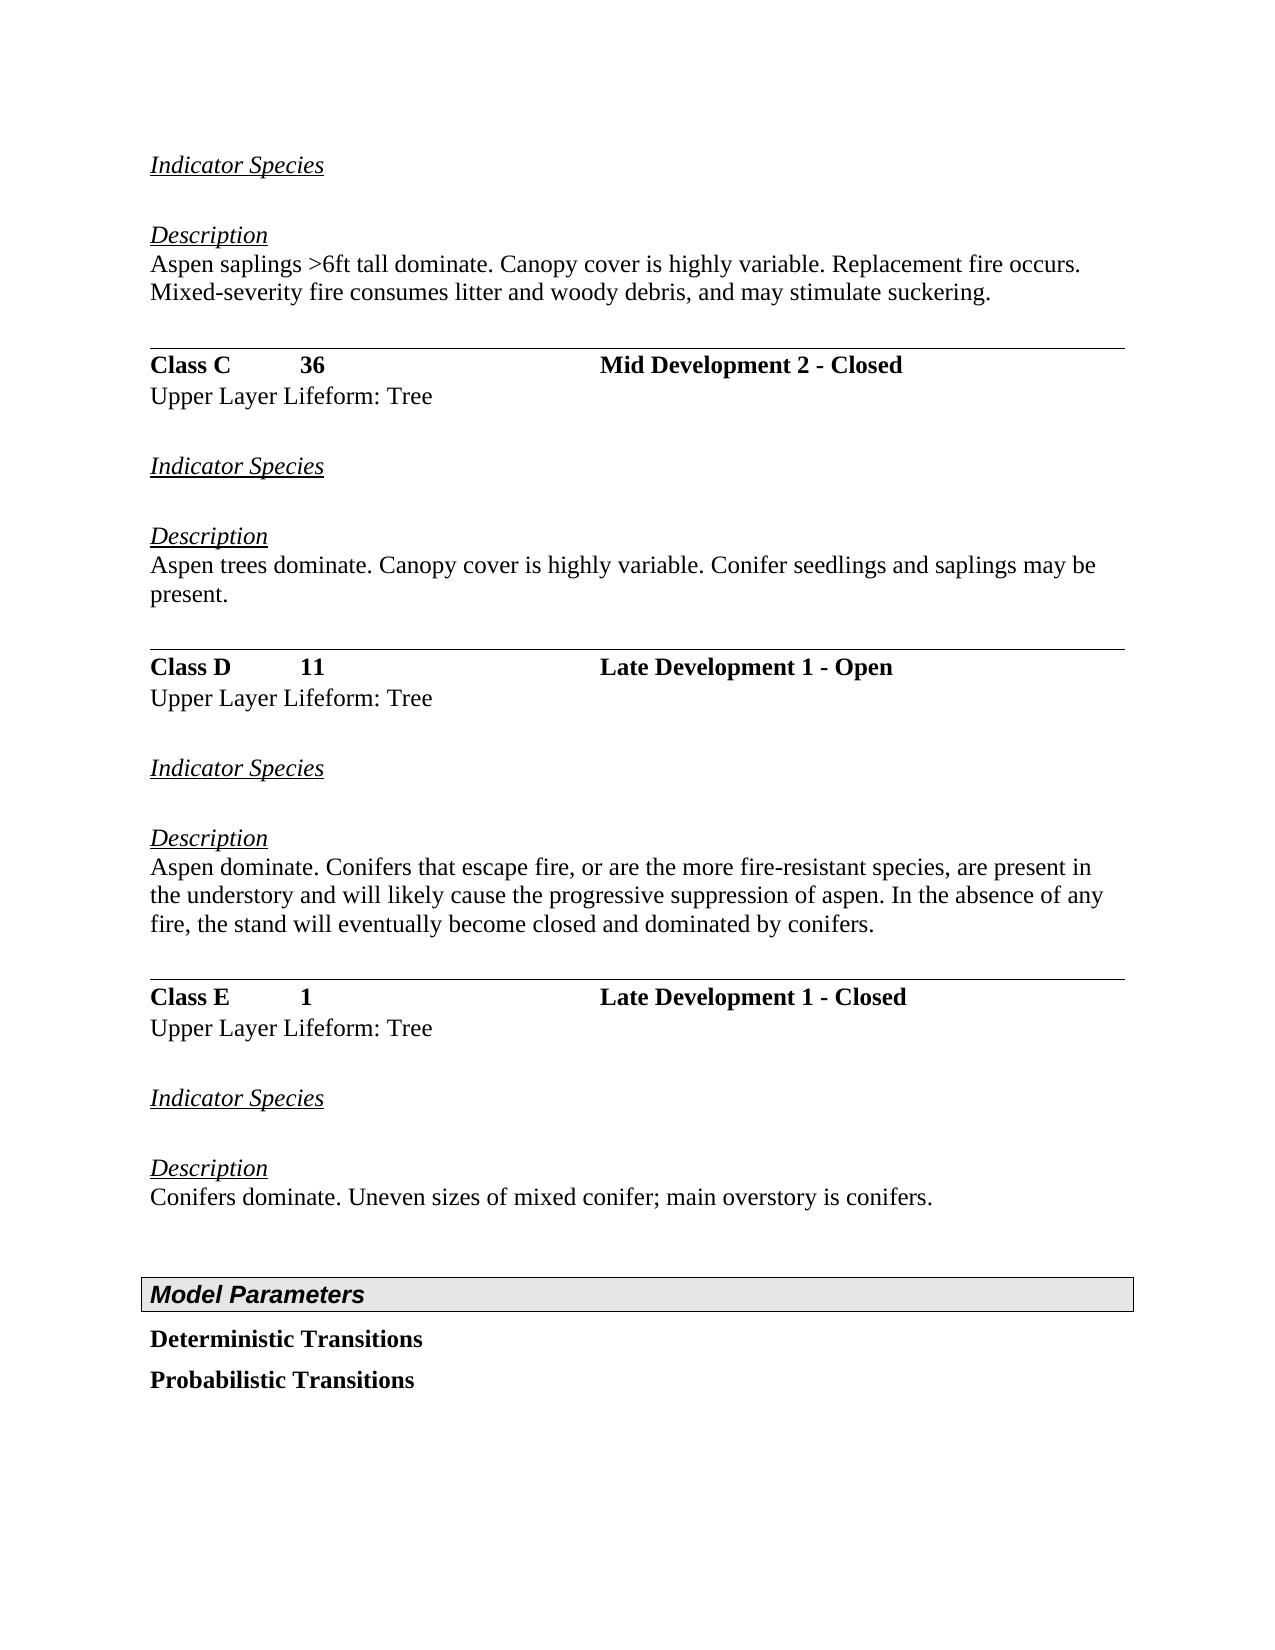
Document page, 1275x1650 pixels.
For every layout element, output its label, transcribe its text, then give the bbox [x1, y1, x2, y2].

text Aspen trees dominate. Canopy cover is highly variable. Conifer seedlings and saplings may be present. [150, 550, 1125, 608]
text Class D 11 Late Development 1 - Open [150, 650, 1125, 681]
text Probabilistic Transitions [150, 1366, 1125, 1394]
text Aspen dominate. Conifers that escape fire, or are the more fire-resistant species, are present in the understory and will likely cause the progressive suppression of aspen. In the absence of any fire, the stand will eventually become closed and dominated by conifers. [150, 852, 1125, 938]
text Description [150, 220, 1125, 249]
text Indicator Species [150, 451, 1125, 480]
text Indicator Species [150, 150, 1125, 179]
text Description [150, 823, 1125, 852]
text Description [150, 521, 1125, 550]
text Indicator Species [150, 753, 1125, 782]
text Description [150, 1153, 1125, 1182]
text Model Parameters [142, 1278, 1133, 1311]
text Class E 1 Late Development 1 - Closed [150, 980, 1125, 1011]
text Upper Layer Lifeform: Tree [150, 1013, 1125, 1042]
text Class C 36 Mid Development 2 - Closed [150, 349, 1125, 379]
text Aspen saplings >6ft tall dominate. Canopy cover is highly variable. Replacement fire occurs. Mixed-severity fire consumes litter and woody debris, and may stimulate suckering. [150, 249, 1125, 306]
text Upper Layer Lifeform: Tree [150, 381, 1125, 410]
text Indicator Species [150, 1083, 1125, 1112]
text Conifers dominate. Uneven sizes of mixed conifer; main overstory is conifers. [150, 1182, 1125, 1211]
text Upper Layer Lifeform: Tree [150, 683, 1125, 712]
text Deterministic Transitions [150, 1324, 1125, 1353]
